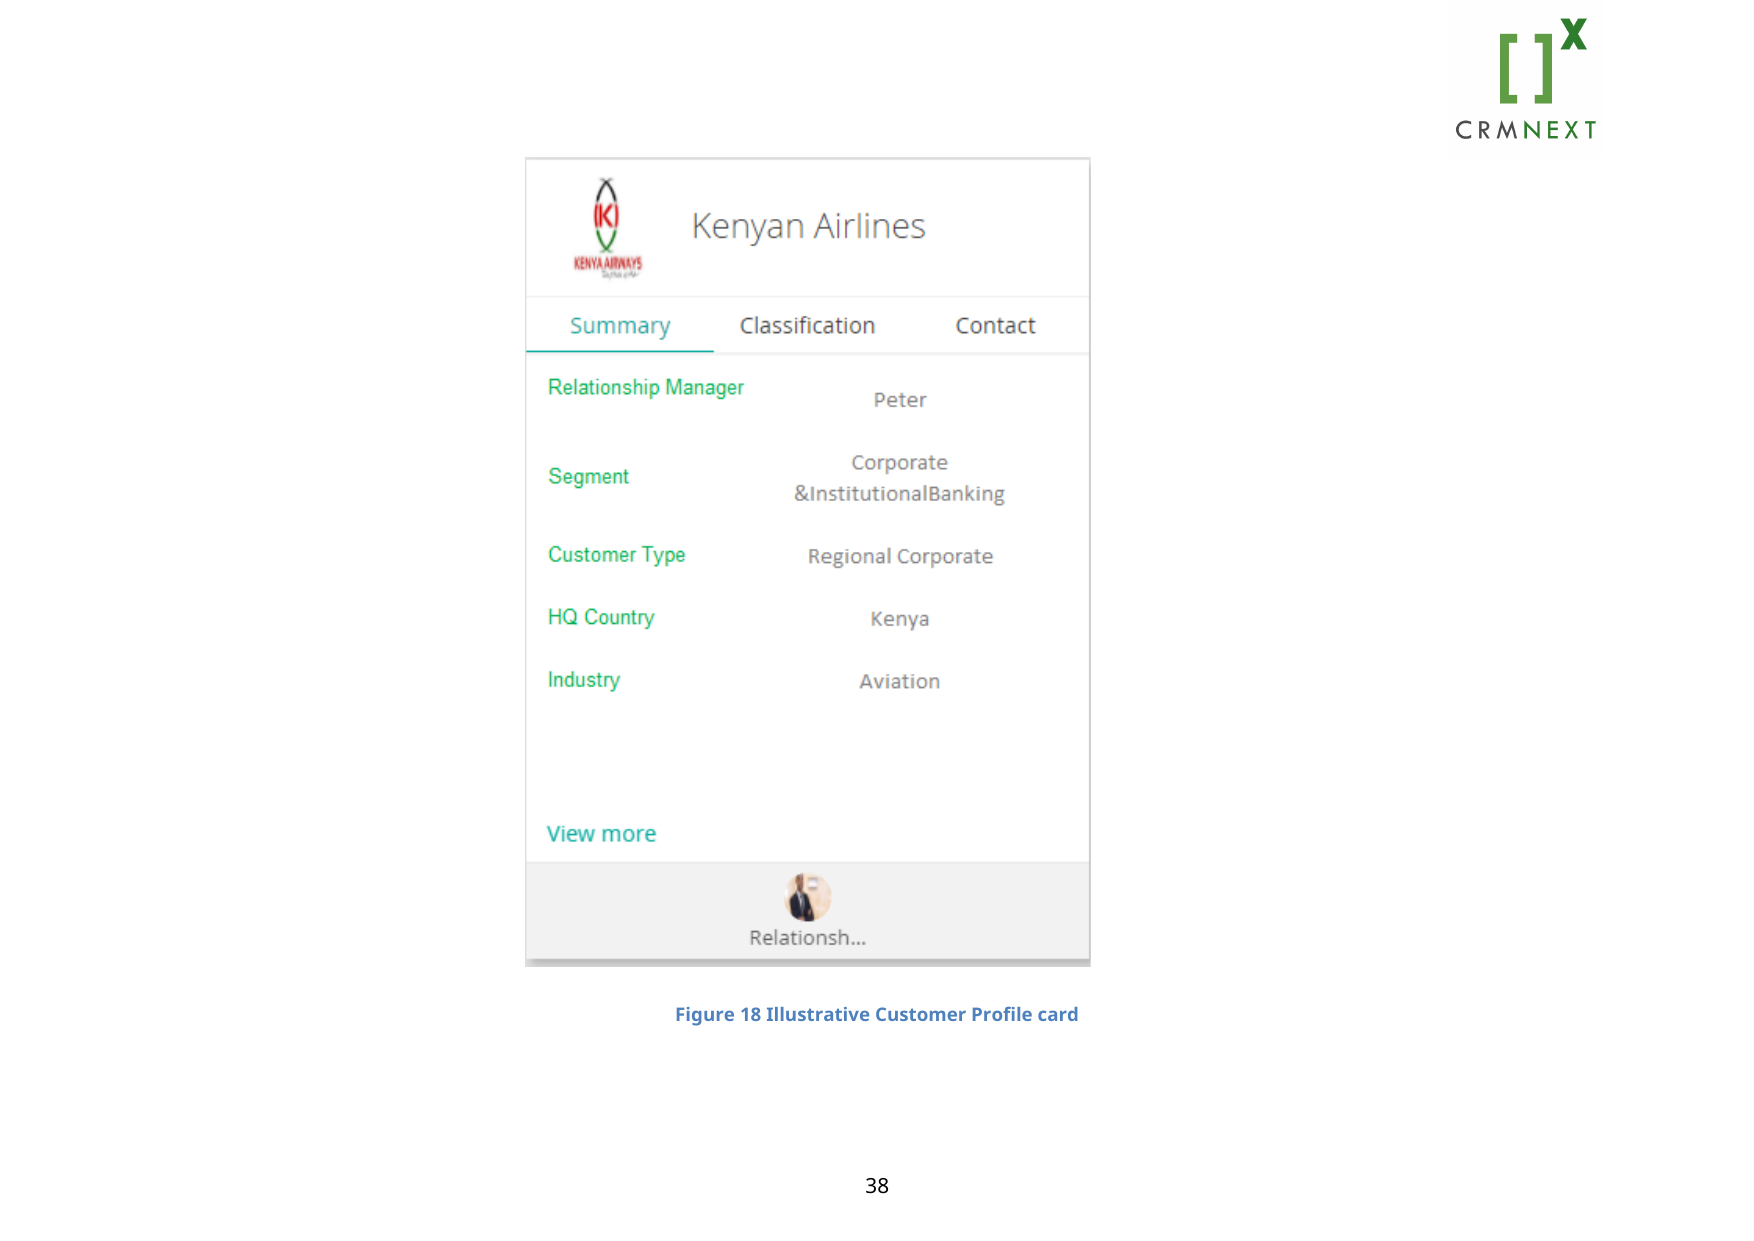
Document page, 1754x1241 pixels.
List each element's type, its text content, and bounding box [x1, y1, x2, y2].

picture [525, 157, 1091, 967]
text Figure 18 Illustrative Customer Profile card [150, 1002, 1604, 1027]
picture [1446, 0, 1604, 158]
